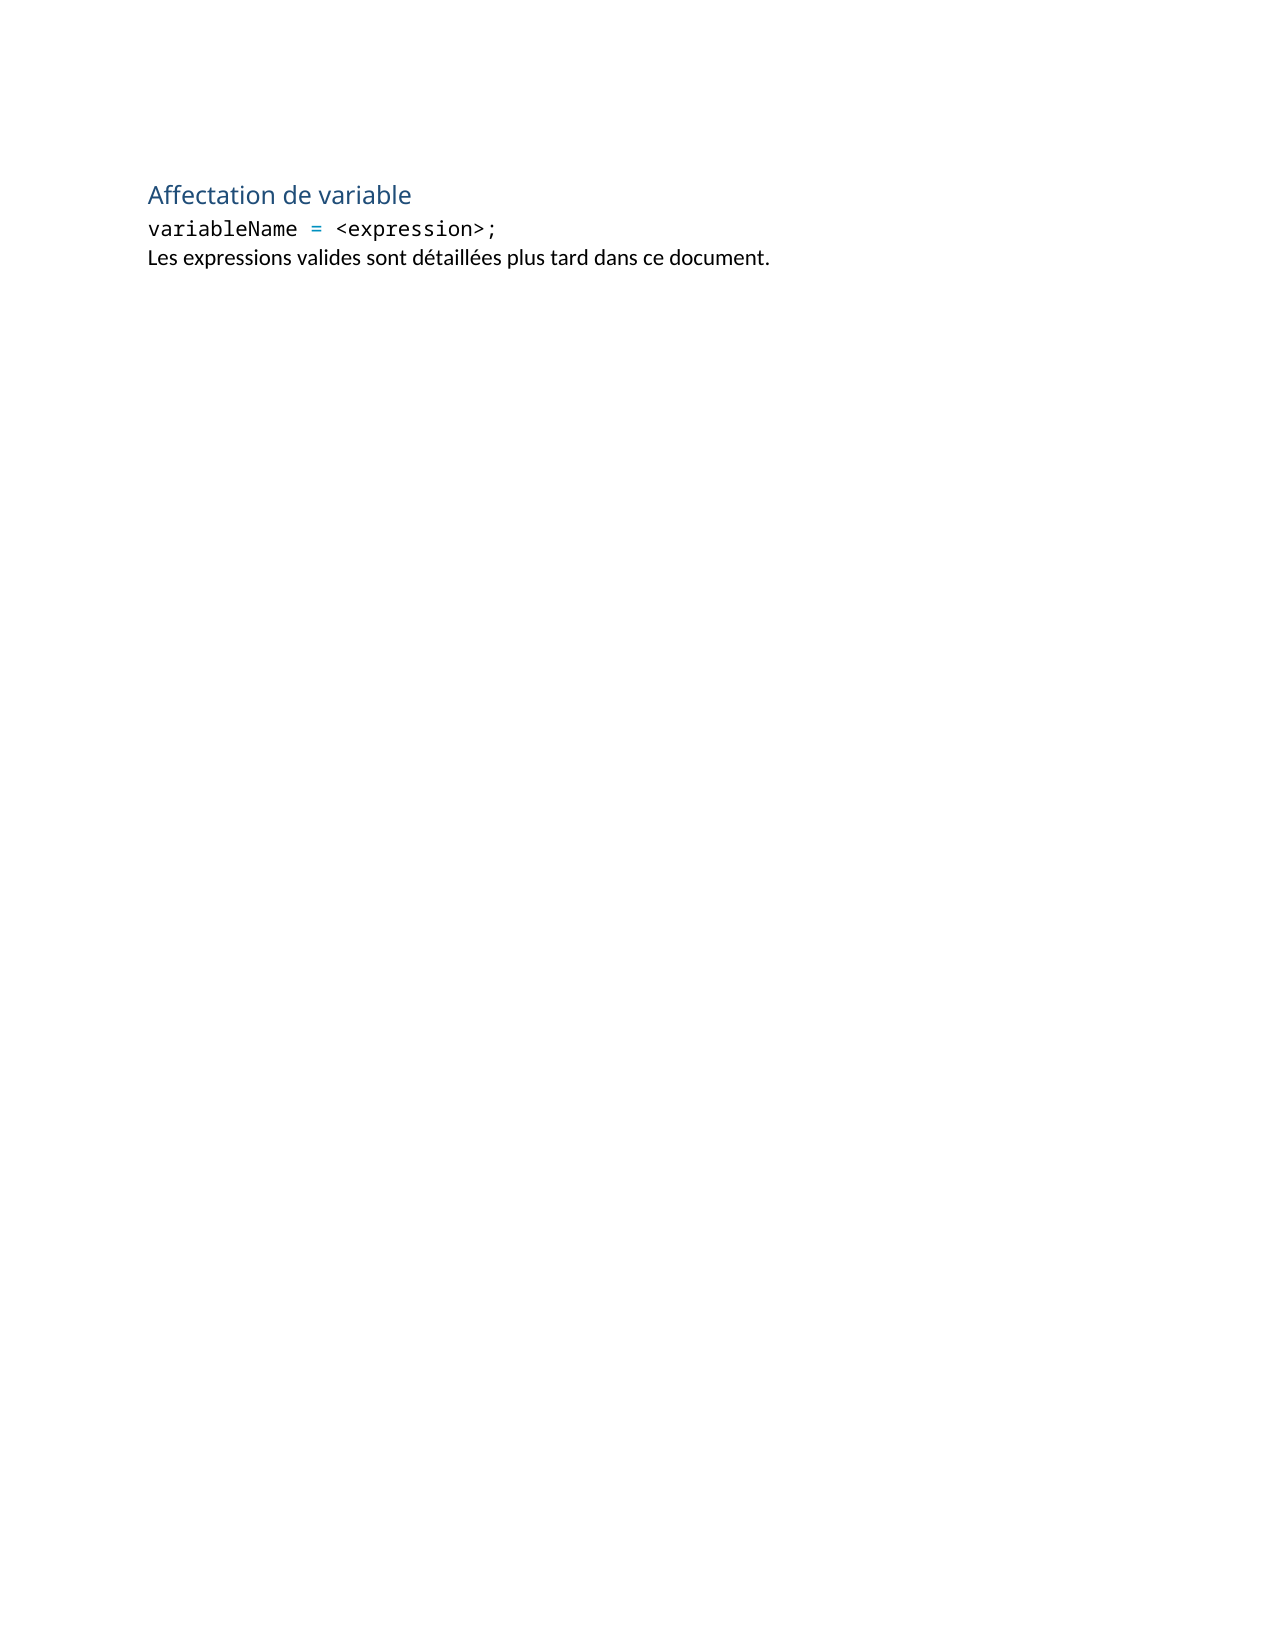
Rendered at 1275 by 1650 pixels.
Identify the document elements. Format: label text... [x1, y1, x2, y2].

text Les expressions valides sont détaillées plus tard dans ce document. [148, 243, 1127, 271]
text variableName = <expression>; [148, 214, 1127, 243]
subtitle Affectation de variable [148, 178, 1127, 212]
